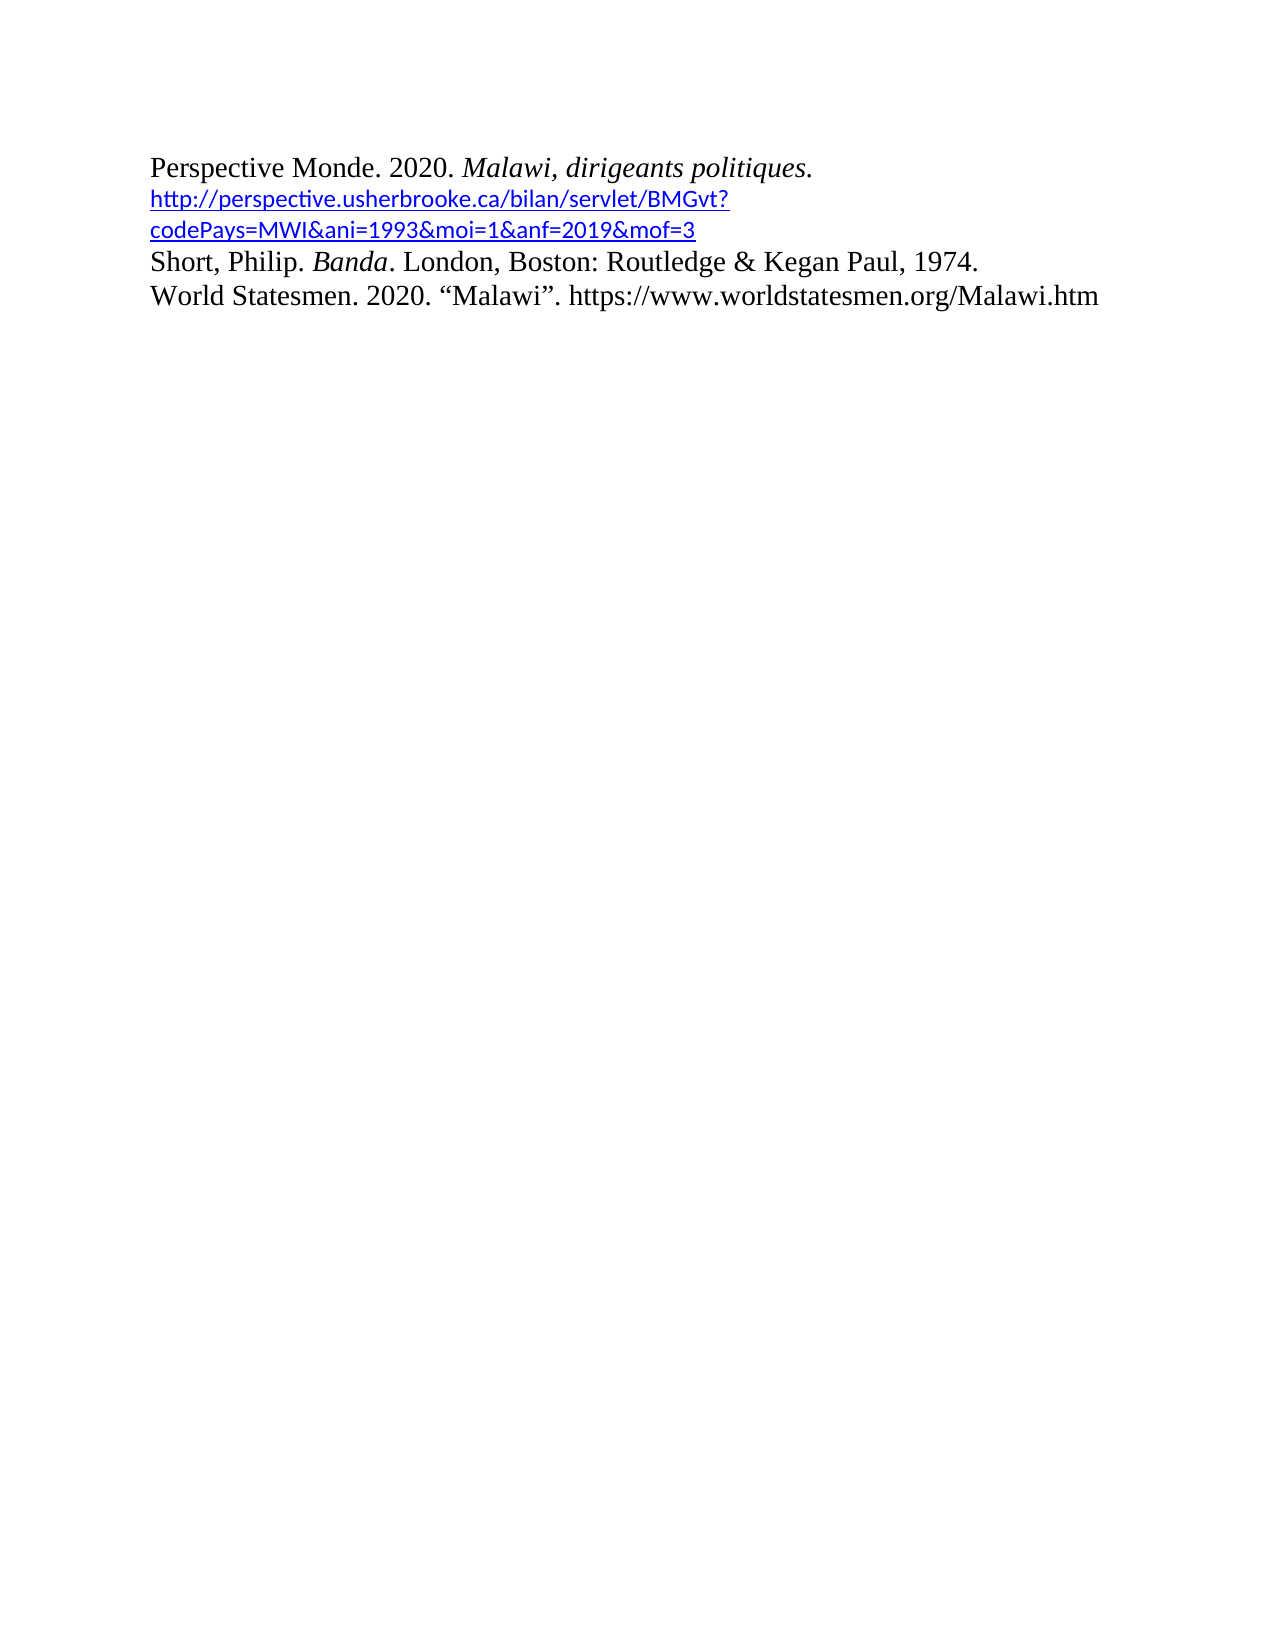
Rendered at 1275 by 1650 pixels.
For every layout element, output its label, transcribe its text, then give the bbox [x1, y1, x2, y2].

text Short, Philip. Banda. London, Boston: Routledge & Kegan Paul, 1974. [150, 244, 1125, 278]
text http://perspective.usherbrooke.ca/bilan/servlet/BMGvt?codePays=MWI&ani=1993&moi=1&anf=2019&mof=3 [150, 183, 1125, 244]
text Perspective Monde. 2020. Malawi, dirigeants politiques. [150, 150, 1125, 183]
text World Statesmen. 2020. “Malawi”. https://www.worldstatesmen.org/Malawi.htm [150, 278, 1125, 312]
